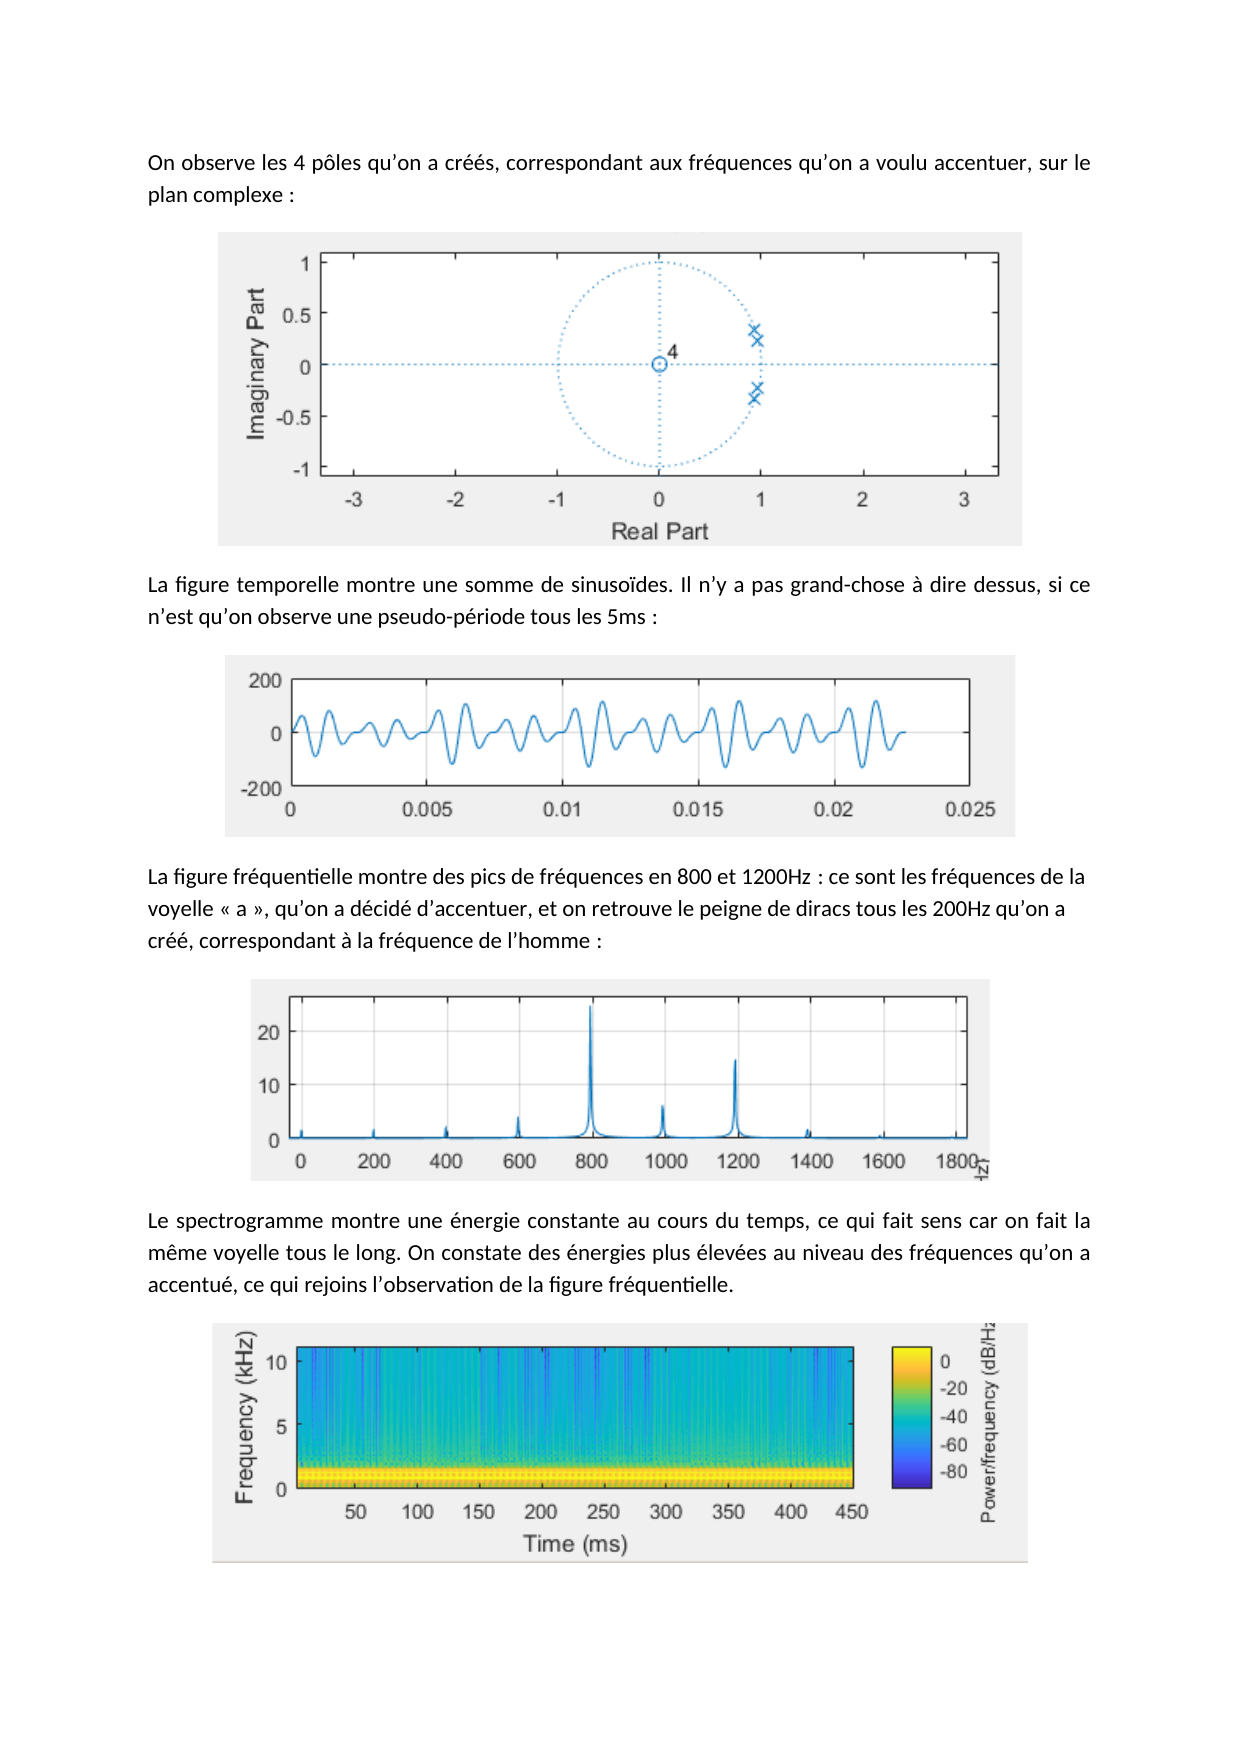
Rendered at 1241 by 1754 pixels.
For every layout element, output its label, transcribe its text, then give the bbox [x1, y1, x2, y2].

text On observe les 4 pôles qu’on a créés, correspondant aux fréquences qu’on a voulu accentuer, sur le plan complexe : [148, 148, 1093, 208]
picture [224, 655, 1016, 837]
text La figure fréquentielle montre des pics de fréquences en 800 et 1200Hz : ce sont les fréquences de la voyelle « a », qu’on a décidé d’accentuer, et on retrouve le peigne de diracs tous les 200Hz qu’on a créé, correspondant à la fréquence de l’homme : [148, 862, 1093, 954]
text La figure temporelle montre une somme de sinusoïdes. Il n’y a pas grand-chose à dire dessus, si ce n’est qu’on observe une pseudo-période tous les 5ms : [148, 570, 1093, 631]
text Le spectrogramme montre une énergie constante au cours du temps, ce qui fait sens car on fait la même voyelle tous le long. On constate des énergies plus élevées au niveau des fréquences qu’on a accentué, ce qui rejoins l’observation de la figure fréquentielle. [148, 1206, 1093, 1298]
picture [250, 979, 990, 1181]
picture [217, 232, 1023, 546]
picture [212, 1323, 1028, 1563]
